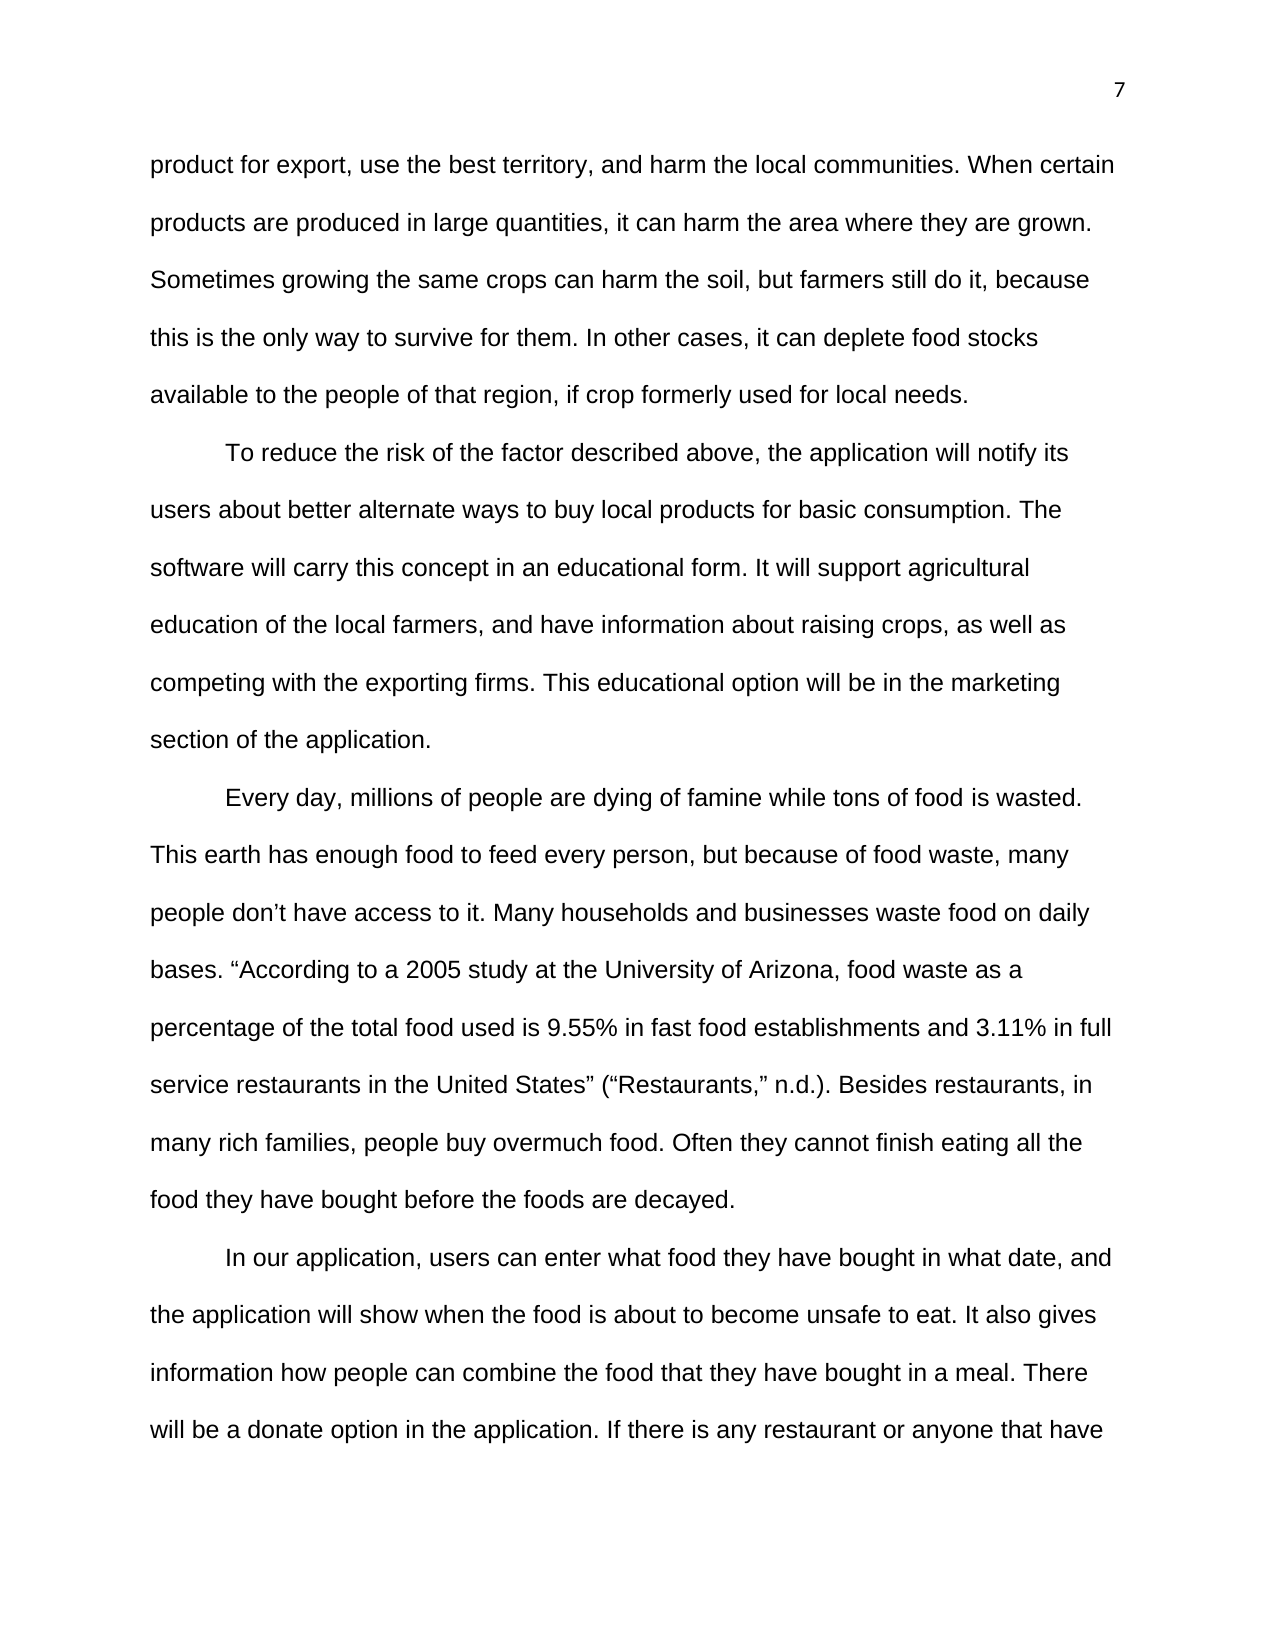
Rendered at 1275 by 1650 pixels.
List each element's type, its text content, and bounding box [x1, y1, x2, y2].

text To reduce the risk of the factor described above, the application will notify its users about better alternate ways to buy local products for basic consumption. The software will carry this concept in an educational form. It will support agricultural education of the local farmers, and have information about raising crops, as well as competing with the exporting firms. This educational option will be in the marketing section of the application. [150, 437, 1125, 754]
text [150, 1242, 1125, 1444]
text Every day, millions of people are dying of famine while tons of food is wasted. This earth has enough food to feed every person, but because of food waste, many people don’t have access to it. Many households and businesses waste food on daily bases. “According to a 2005 study at the University of Arizona, food waste as a percentage of the total food used is 9.55% in fast food establishments and 3.11% in full service restaurants in the United States” (“Restaurants,” n.d.). Besides restaurants, in many rich families, people buy overmuch food. Often they cannot finish eating all the food they have bought before the foods are decayed. [150, 782, 1125, 1214]
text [150, 150, 1125, 409]
